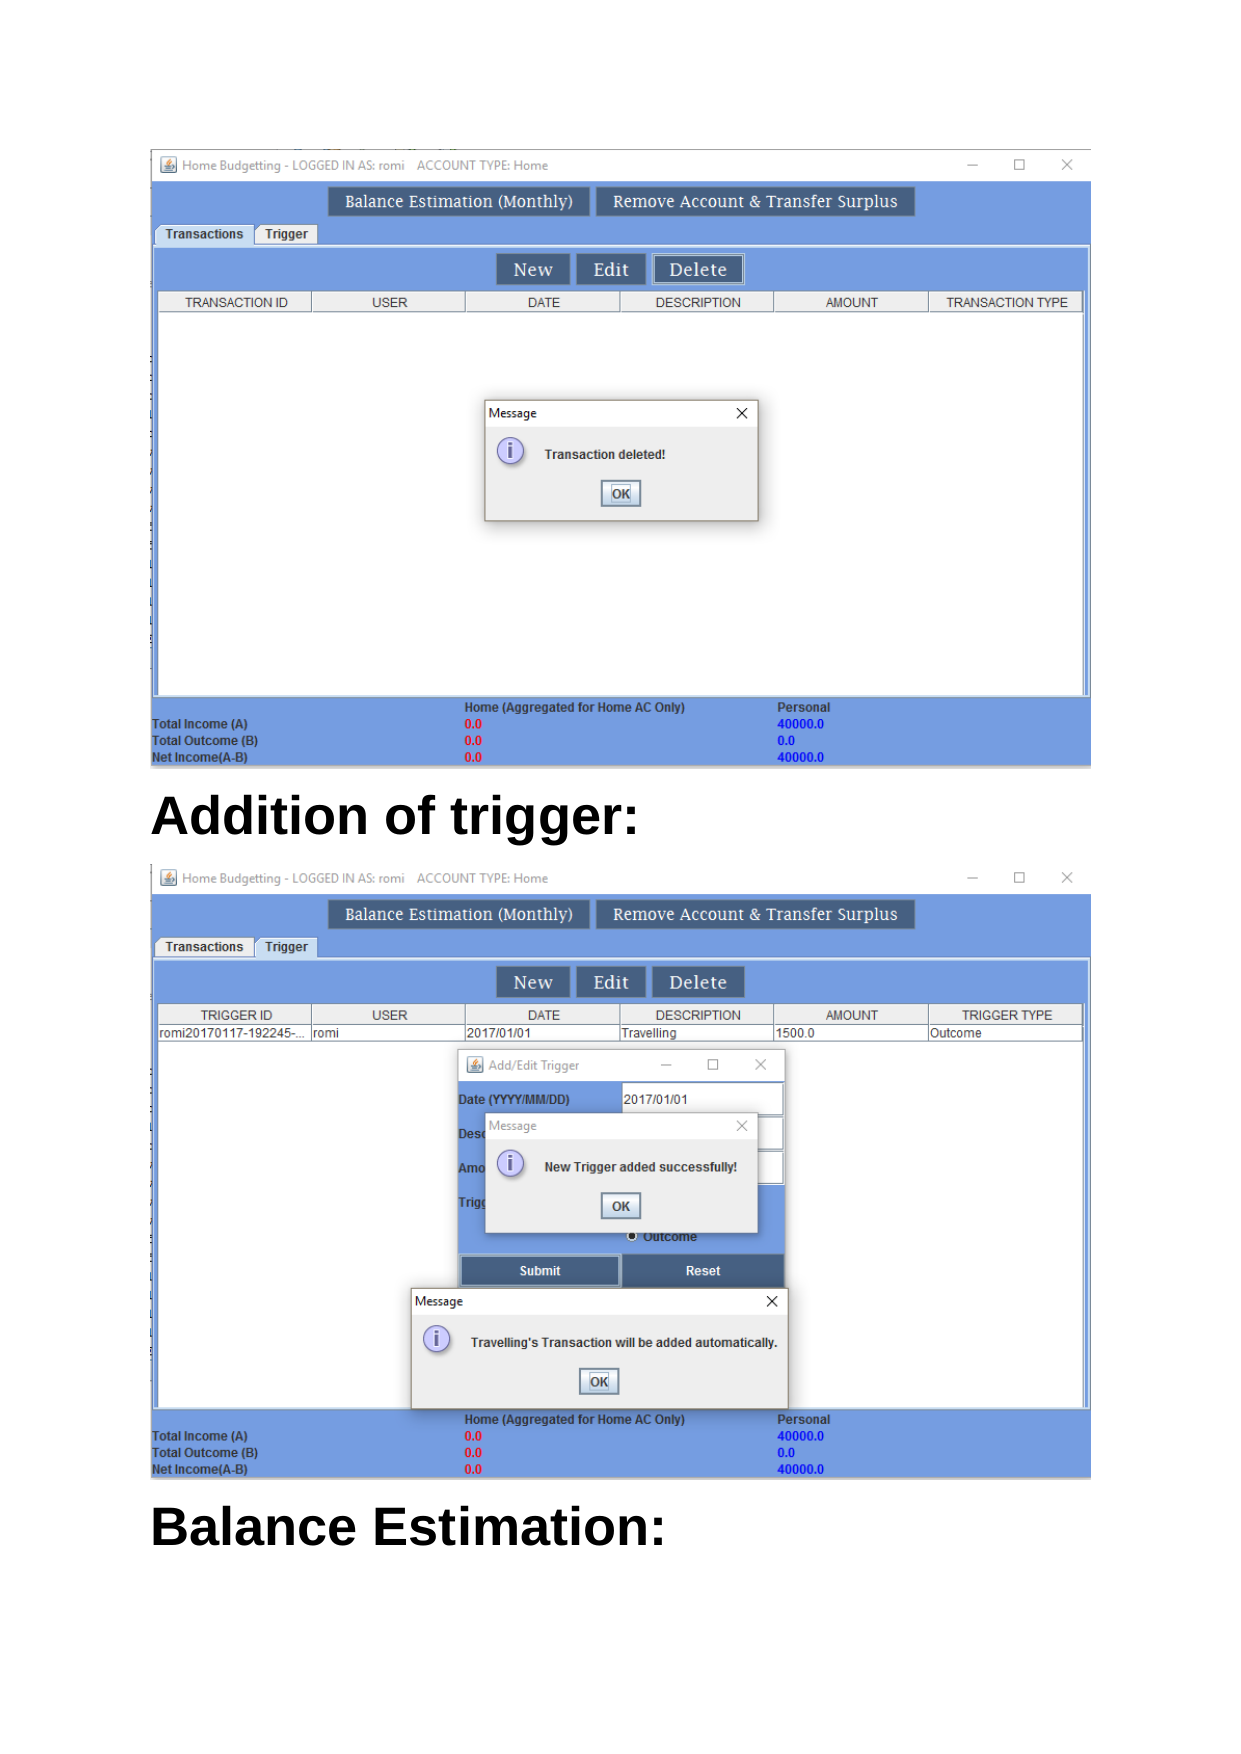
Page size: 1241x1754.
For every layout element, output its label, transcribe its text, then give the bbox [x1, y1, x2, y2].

text Balance Estimation: [150, 1495, 1090, 1557]
picture [150, 864, 1091, 1480]
picture [150, 149, 1091, 769]
text Addition of trigger: [150, 784, 1090, 846]
